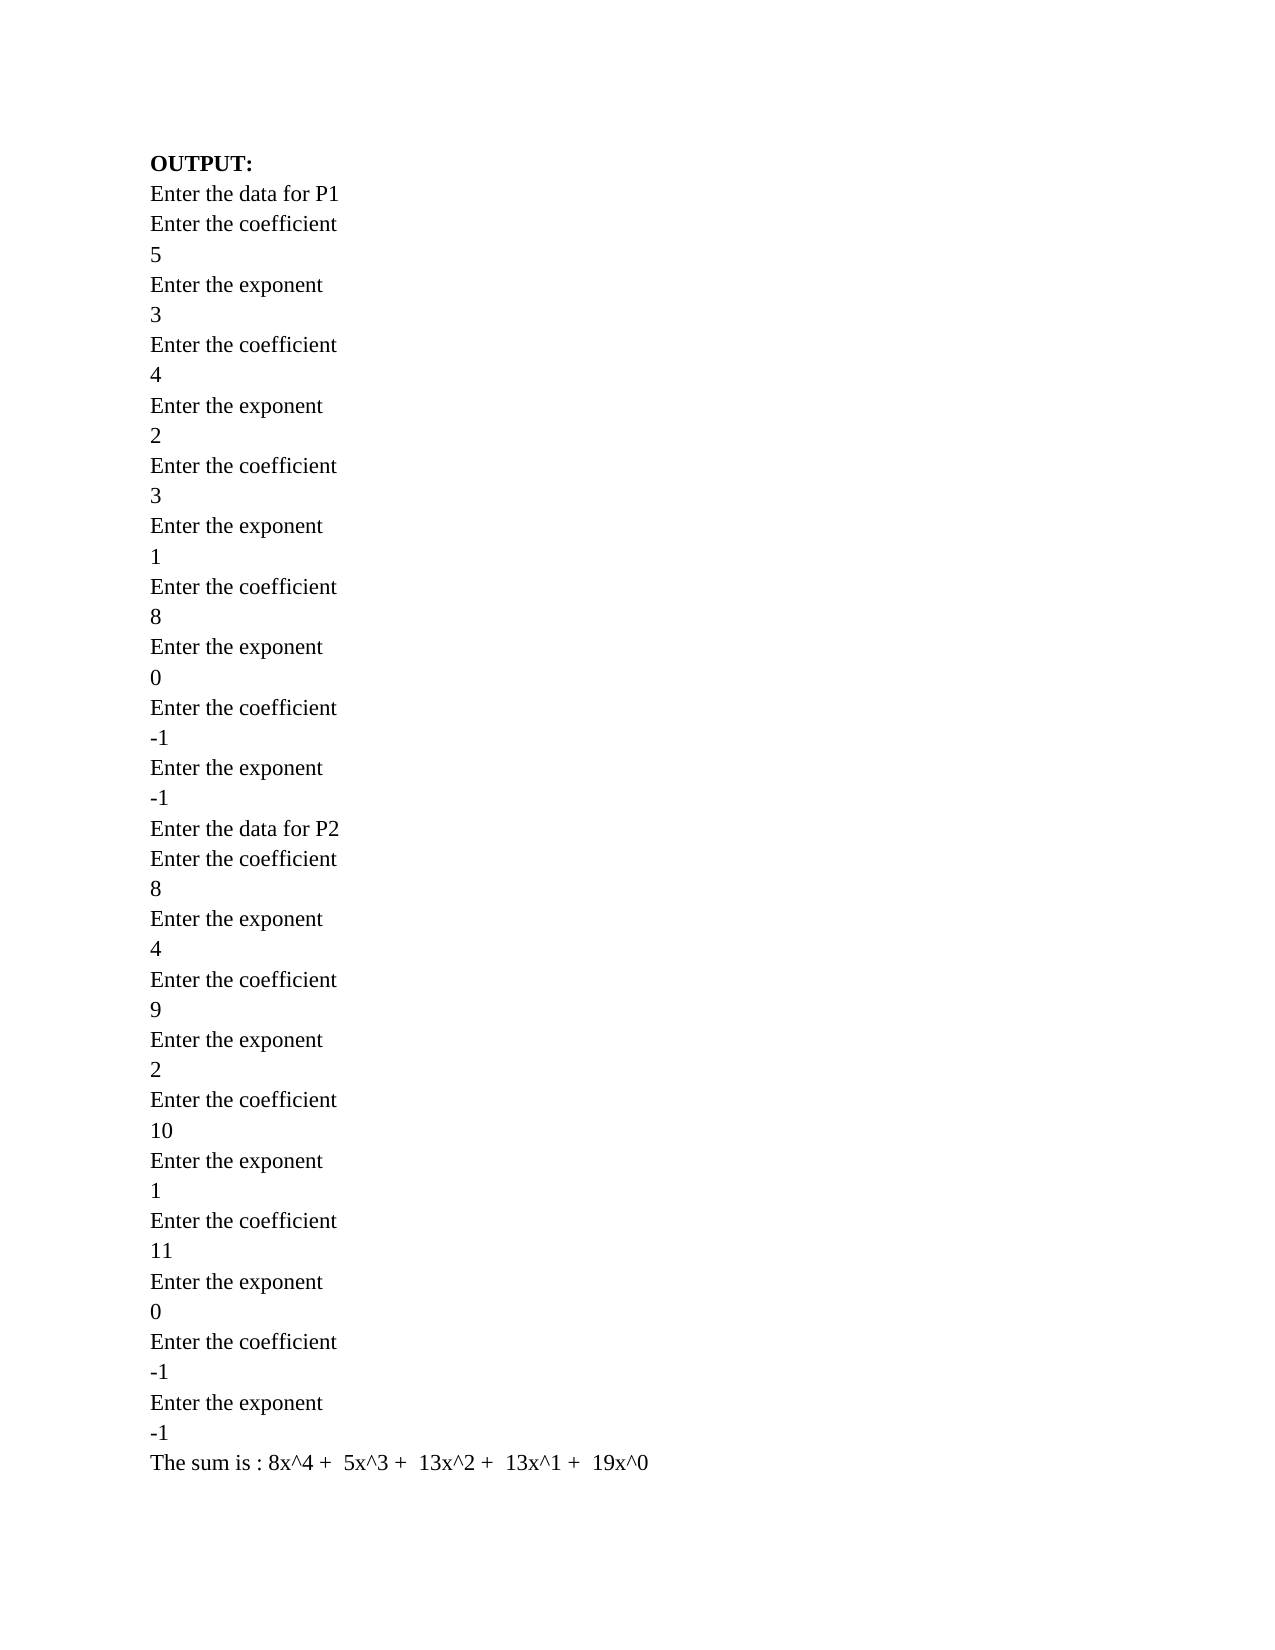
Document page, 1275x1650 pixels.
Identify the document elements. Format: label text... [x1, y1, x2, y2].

text 4 [150, 935, 1125, 962]
text 10 [150, 1117, 1125, 1143]
text Enter the exponent [150, 754, 1125, 781]
text 0 [150, 663, 1125, 690]
text 5 [150, 241, 1125, 267]
text Enter the exponent [150, 633, 1125, 660]
text 1 [150, 1177, 1125, 1203]
text Enter the coefficient [150, 966, 1125, 992]
text 8 [150, 603, 1125, 629]
text Enter the coefficient [150, 331, 1125, 358]
text Enter the coefficient [150, 1207, 1125, 1234]
text 0 [150, 1298, 1125, 1324]
text 11 [150, 1237, 1125, 1264]
text 4 [150, 361, 1125, 388]
text Enter the exponent [150, 1388, 1125, 1415]
text Enter the coefficient [150, 845, 1125, 871]
text 3 [150, 301, 1125, 327]
text Enter the exponent [150, 1268, 1125, 1294]
text -1 [150, 784, 1125, 811]
text Enter the coefficient [150, 1086, 1125, 1113]
text Enter the exponent [150, 1147, 1125, 1173]
text Enter the data for P1 [150, 180, 1125, 207]
text -1 [150, 1419, 1125, 1445]
text Enter the exponent [150, 905, 1125, 932]
text Enter the exponent [150, 271, 1125, 297]
text 2 [150, 1056, 1125, 1083]
text Enter the exponent [150, 392, 1125, 418]
text Enter the coefficient [150, 452, 1125, 478]
text OUTPUT: [150, 150, 1125, 176]
text Enter the coefficient [150, 573, 1125, 599]
text 2 [150, 422, 1125, 448]
text Enter the coefficient [150, 694, 1125, 720]
text Enter the coefficient [150, 1328, 1125, 1354]
text -1 [150, 1358, 1125, 1385]
text Enter the data for P2 [150, 814, 1125, 841]
text 3 [150, 482, 1125, 509]
text Enter the coefficient [150, 210, 1125, 237]
text The sum is : 8x^4 + 5x^3 + 13x^2 + 13x^1 + 19x^0 [150, 1449, 1125, 1475]
text 9 [150, 996, 1125, 1022]
text Enter the exponent [150, 1026, 1125, 1052]
text 8 [150, 875, 1125, 901]
text Enter the exponent [150, 512, 1125, 539]
text 1 [150, 543, 1125, 569]
text -1 [150, 724, 1125, 750]
